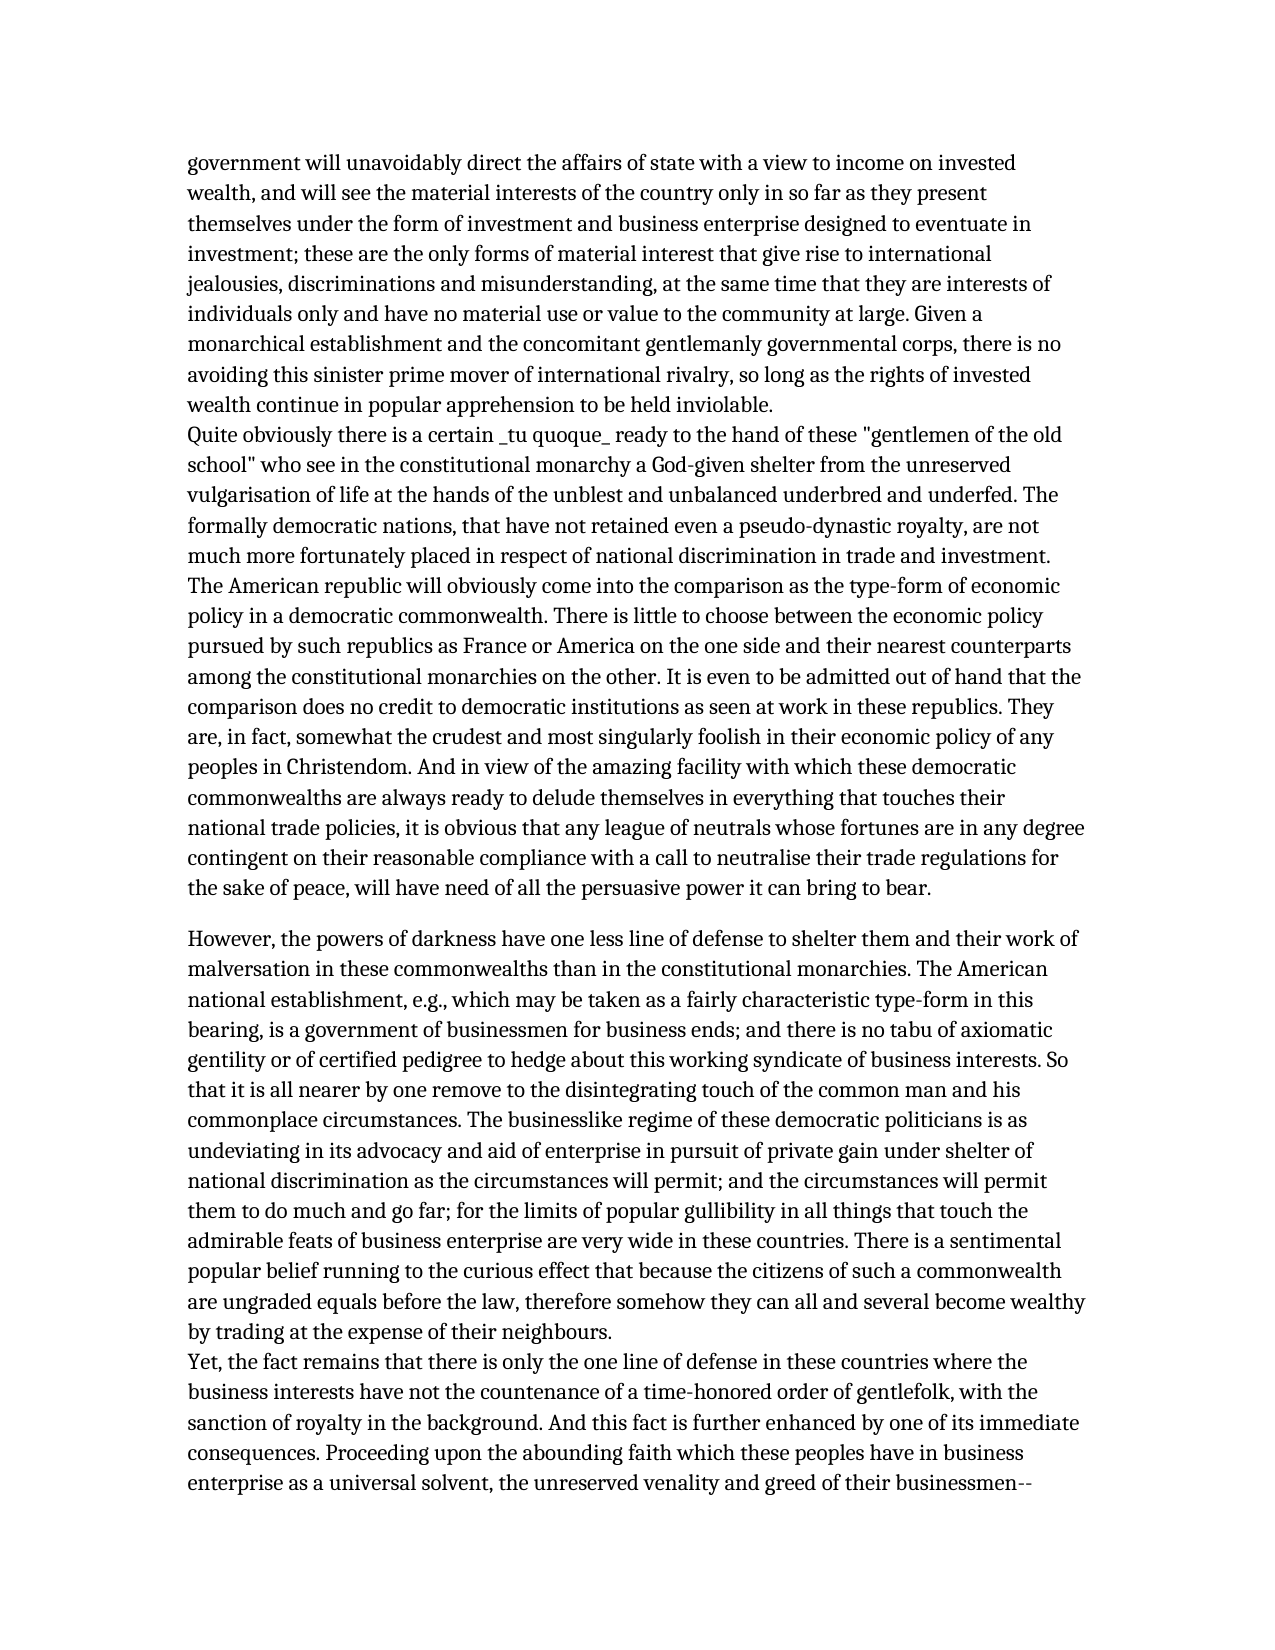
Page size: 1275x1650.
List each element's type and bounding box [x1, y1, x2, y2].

text [187, 150, 1087, 901]
text [187, 926, 1087, 1496]
